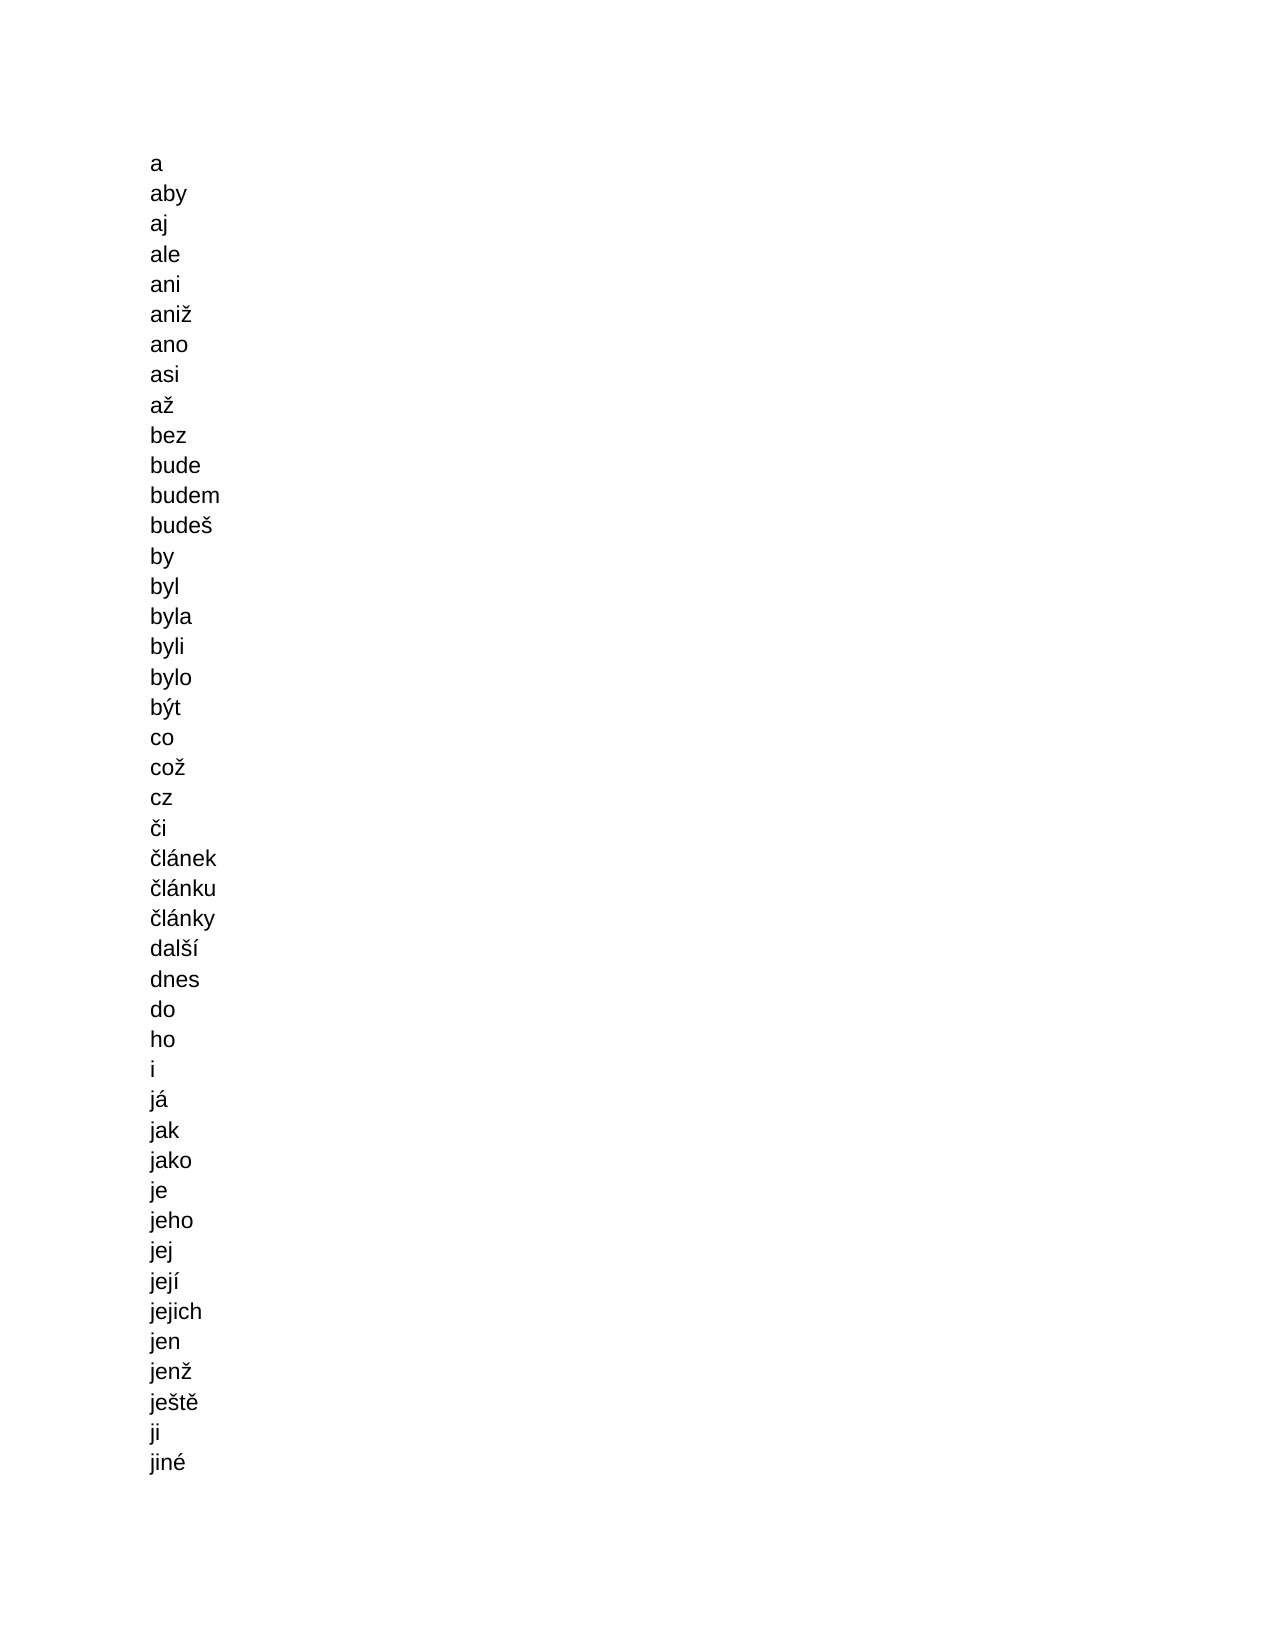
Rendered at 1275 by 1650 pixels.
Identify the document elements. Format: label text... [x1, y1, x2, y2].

text budem [150, 482, 1125, 509]
text její [150, 1268, 1125, 1294]
text ale [150, 241, 1125, 267]
text bez [150, 422, 1125, 448]
text aj [150, 210, 1125, 237]
text až [150, 392, 1125, 418]
text ano [150, 331, 1125, 358]
text ho [150, 1026, 1125, 1052]
text cz [150, 784, 1125, 811]
text byli [150, 633, 1125, 660]
text jiné [150, 1449, 1125, 1475]
text i [150, 1056, 1125, 1083]
text článek [150, 845, 1125, 871]
text být [150, 694, 1125, 720]
text jak [150, 1117, 1125, 1143]
text jej [150, 1237, 1125, 1264]
text byl [150, 573, 1125, 599]
text aby [150, 180, 1125, 207]
text ﻿a [150, 150, 1125, 176]
text ani [150, 271, 1125, 297]
text já [150, 1086, 1125, 1113]
text článku [150, 875, 1125, 901]
text by [150, 543, 1125, 569]
text jako [150, 1147, 1125, 1173]
text jen [150, 1328, 1125, 1354]
text jeho [150, 1207, 1125, 1234]
text byla [150, 603, 1125, 629]
text do [150, 996, 1125, 1022]
text ještě [150, 1388, 1125, 1415]
text co [150, 724, 1125, 750]
text aniž [150, 301, 1125, 327]
text jenž [150, 1358, 1125, 1385]
text je [150, 1177, 1125, 1203]
text asi [150, 361, 1125, 388]
text což [150, 754, 1125, 781]
text bude [150, 452, 1125, 478]
text další [150, 935, 1125, 962]
text články [150, 905, 1125, 932]
text dnes [150, 966, 1125, 992]
text či [150, 814, 1125, 841]
text ji [150, 1419, 1125, 1445]
text jejich [150, 1298, 1125, 1324]
text bylo [150, 663, 1125, 690]
text budeš [150, 512, 1125, 539]
